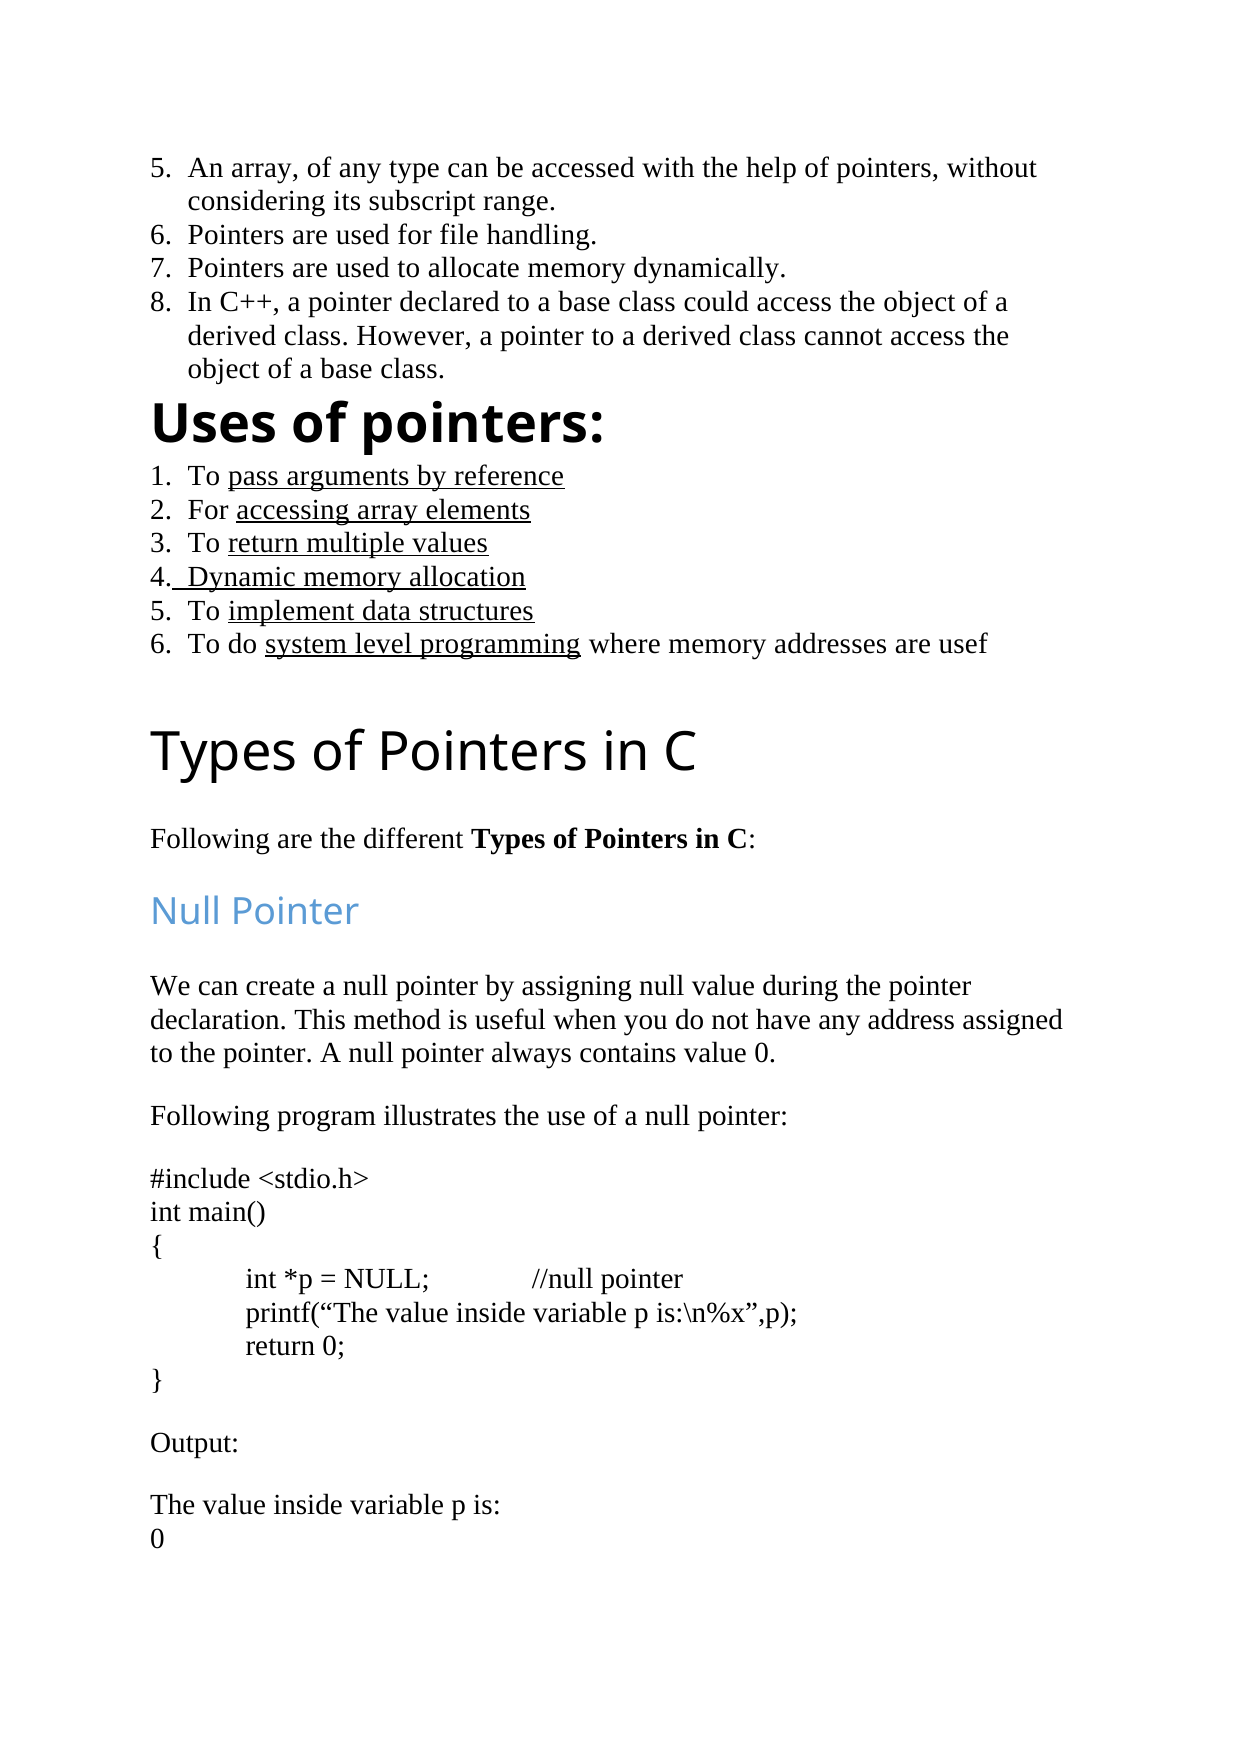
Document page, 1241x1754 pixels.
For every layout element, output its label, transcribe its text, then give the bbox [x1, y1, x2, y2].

list To do system level programming where memory addresses are usef [150, 626, 1090, 660]
list Dynamic memory allocation [150, 559, 1090, 593]
text } [150, 1362, 1090, 1396]
text Uses of pointers: [150, 385, 1090, 458]
subtitle Types of Pointers in C [150, 713, 1090, 786]
list To implement data structures [150, 593, 1090, 626]
list In C++, a pointer declared to a base class could access the object of a derived class. However, a pointer to a derived class cannot access the object of a base class. [150, 284, 1090, 385]
text 0 [150, 1521, 1090, 1554]
subtitle Null Pointer [150, 884, 1090, 935]
list To pass arguments by reference [150, 458, 1090, 492]
text printf(“The value inside variable p is:\n%x”,p); [150, 1295, 1090, 1328]
text { [150, 1228, 1090, 1261]
text int *p = NULL; //null pointer [150, 1261, 1090, 1295]
text Following are the different Types of Pointers in C: [150, 821, 1090, 855]
list An array, of any type can be accessed with the help of pointers, without considering its subscript range. [150, 150, 1090, 217]
list Pointers are used for file handling. [150, 217, 1090, 251]
text int main() [150, 1194, 1090, 1228]
text We can create a null pointer by assigning null value during the pointer declaration. This method is useful when you do not have any address assigned to the pointer. A null pointer always contains value 0. [150, 968, 1090, 1069]
list To return multiple values [150, 526, 1090, 559]
text #include <stdio.h> [150, 1161, 1090, 1194]
list Pointers are used to allocate memory dynamically. [150, 251, 1090, 284]
list For accessing array elements [150, 492, 1090, 526]
text Following program illustrates the use of a null pointer: [150, 1098, 1090, 1132]
text return 0; [150, 1328, 1090, 1362]
text Output: [150, 1425, 1090, 1458]
text The value inside variable p is: [150, 1487, 1090, 1521]
